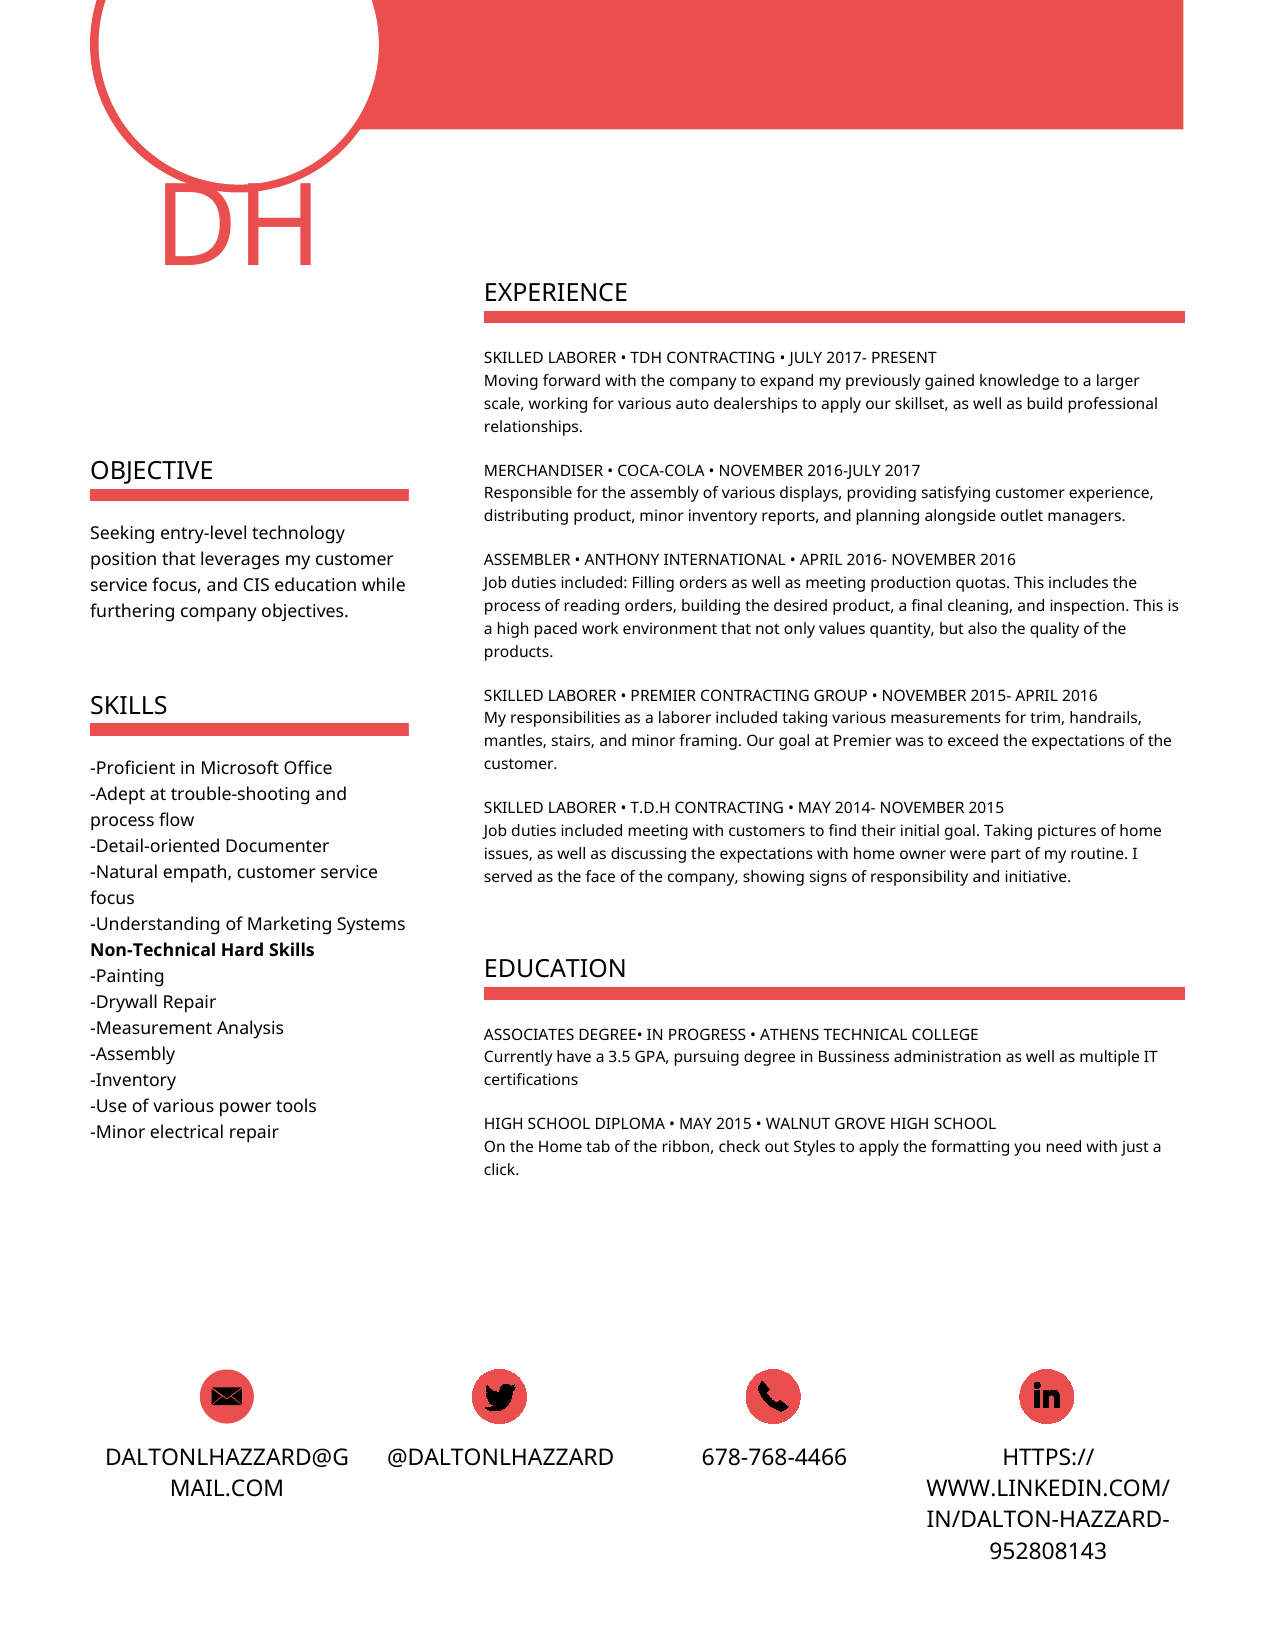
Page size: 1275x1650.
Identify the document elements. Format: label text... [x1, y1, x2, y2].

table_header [90, 90, 484, 1224]
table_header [484, 1000, 1185, 1224]
